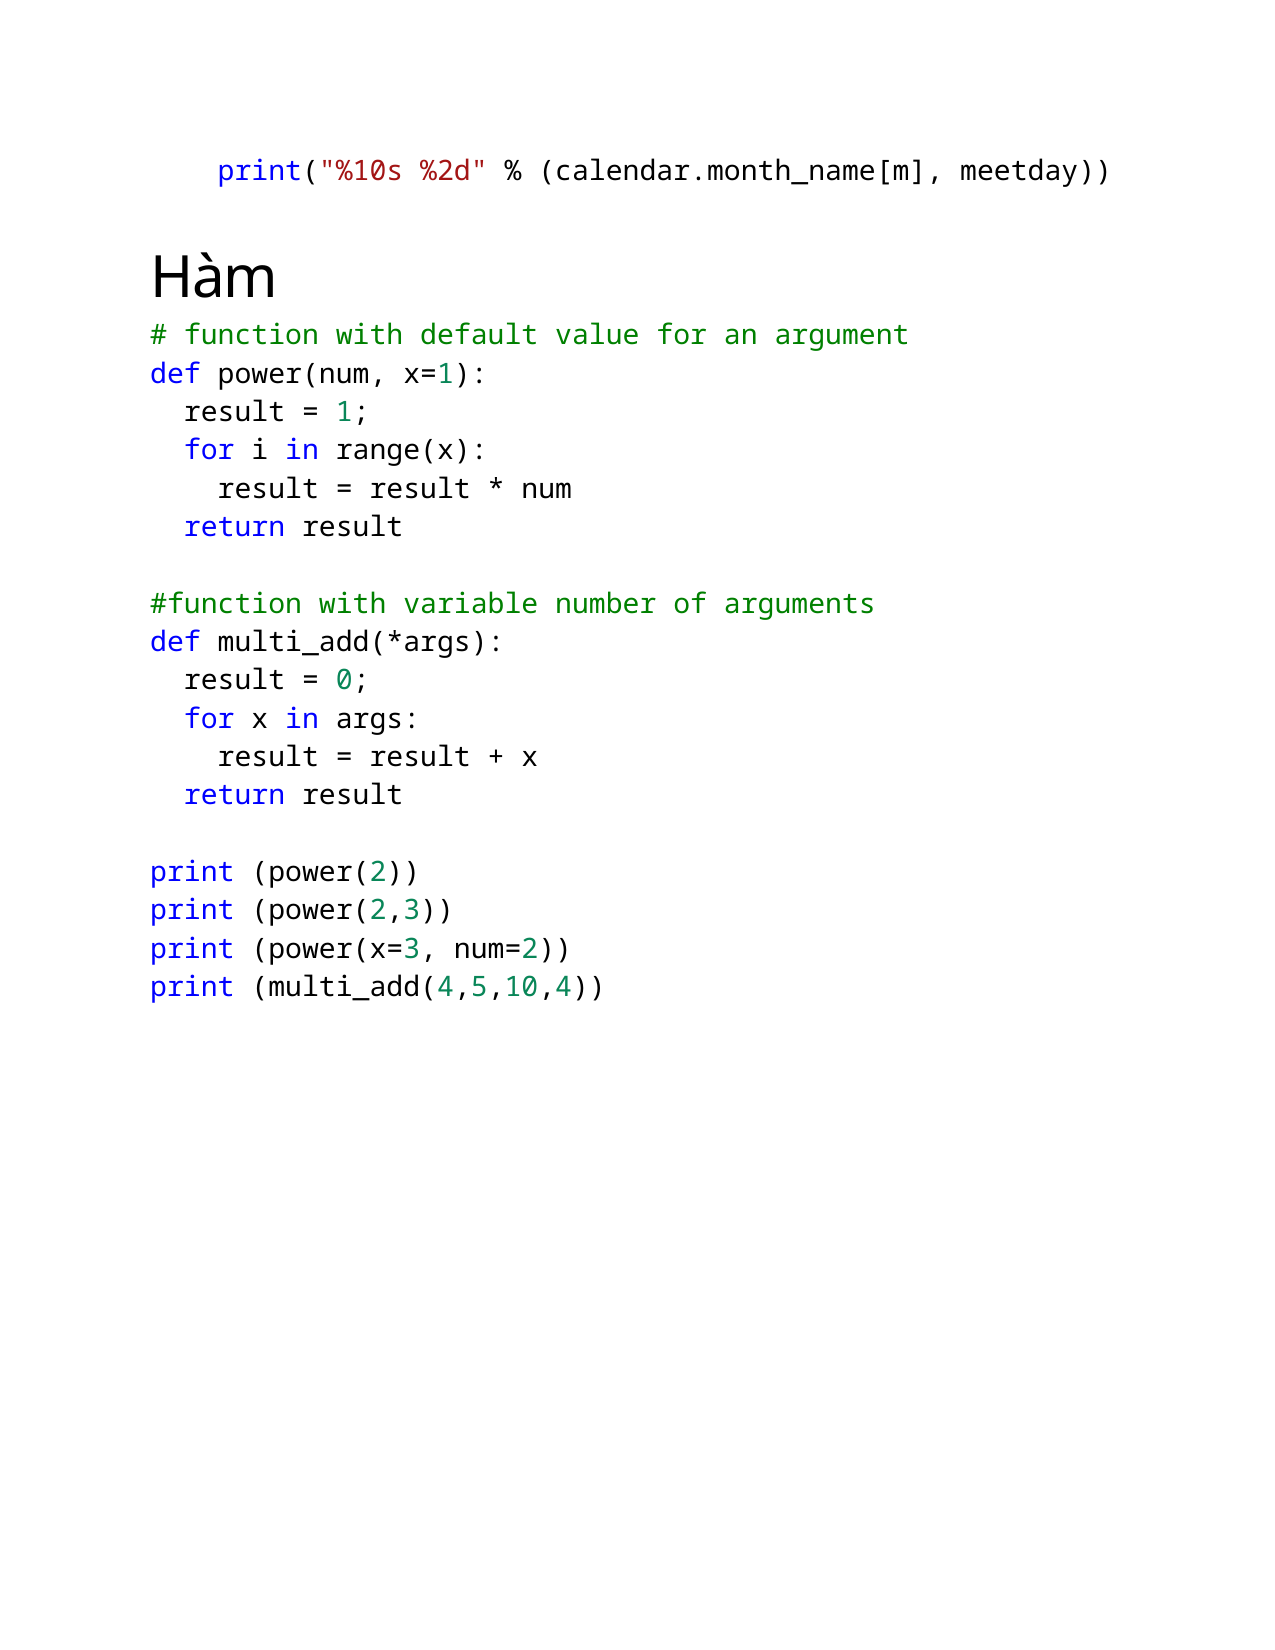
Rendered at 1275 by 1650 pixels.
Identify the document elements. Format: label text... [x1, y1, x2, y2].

text # function with default value for an argument [150, 315, 1125, 353]
text print (power(x=3, num=2)) [150, 928, 1125, 966]
text result = 0; [150, 660, 1125, 698]
text #function with variable number of arguments [150, 583, 1125, 621]
text print (power(2)) [150, 851, 1125, 890]
text def power(num, x=1): [150, 353, 1125, 391]
text result = result * num [150, 468, 1125, 506]
text for i in range(x): [150, 430, 1125, 468]
text print("%10s %2d" % (calendar.month_name[m], meetday)) [150, 150, 1125, 188]
text result = 1; [150, 391, 1125, 430]
text print (power(2,3)) [150, 890, 1125, 928]
text print (multi_add(4,5,10,4)) [150, 966, 1125, 1005]
text return result [150, 506, 1125, 545]
text return result [150, 775, 1125, 813]
text result = result + x [150, 736, 1125, 775]
text def multi_add(*args): [150, 621, 1125, 660]
title Hàm [150, 235, 1125, 315]
text for x in args: [150, 698, 1125, 736]
